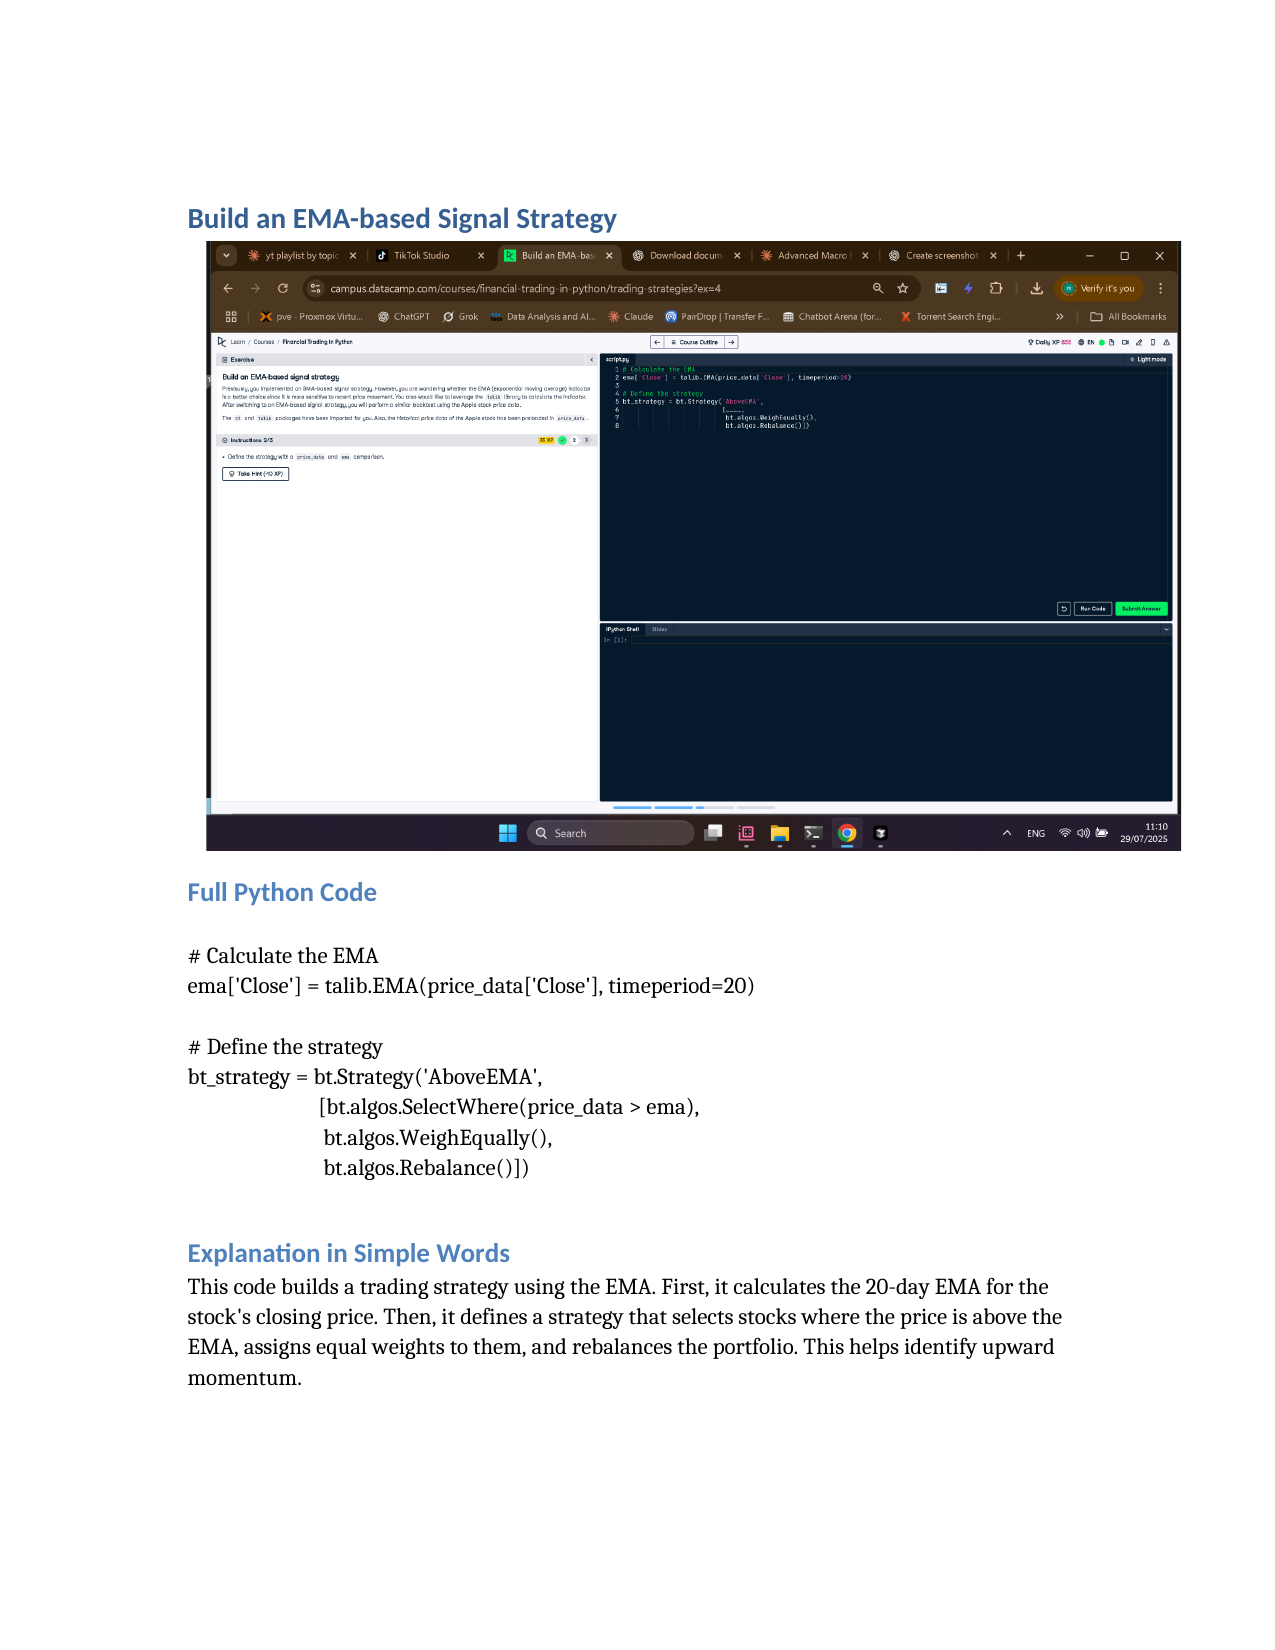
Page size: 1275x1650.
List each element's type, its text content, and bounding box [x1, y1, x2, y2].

text This code builds a trading strategy using the EMA. First, it calculates the 20-day EMA for the stock's closing price. Then, it defines a strategy that selects stocks where the price is above the EMA, assigns equal weights to them, and rebalances the portfolio. This helps identify upward momentum. [187, 1274, 1087, 1391]
subtitle Full Python Code [187, 875, 1087, 908]
picture [206, 241, 1182, 851]
text # Calculate the EMA ema['Close'] = talib.EMA(price_data['Close'], timeperiod=20) # Define the strategy bt_strategy = bt.Strategy('AboveEMA', [bt.algos.SelectWhere(price_data > ema), bt.algos.WeighEqually(), bt.algos.Rebalance()]) [187, 913, 1087, 1211]
subtitle Build an EMA-based Signal Strategy [187, 200, 1087, 236]
subtitle Explanation in Simple Words [187, 1236, 1087, 1269]
